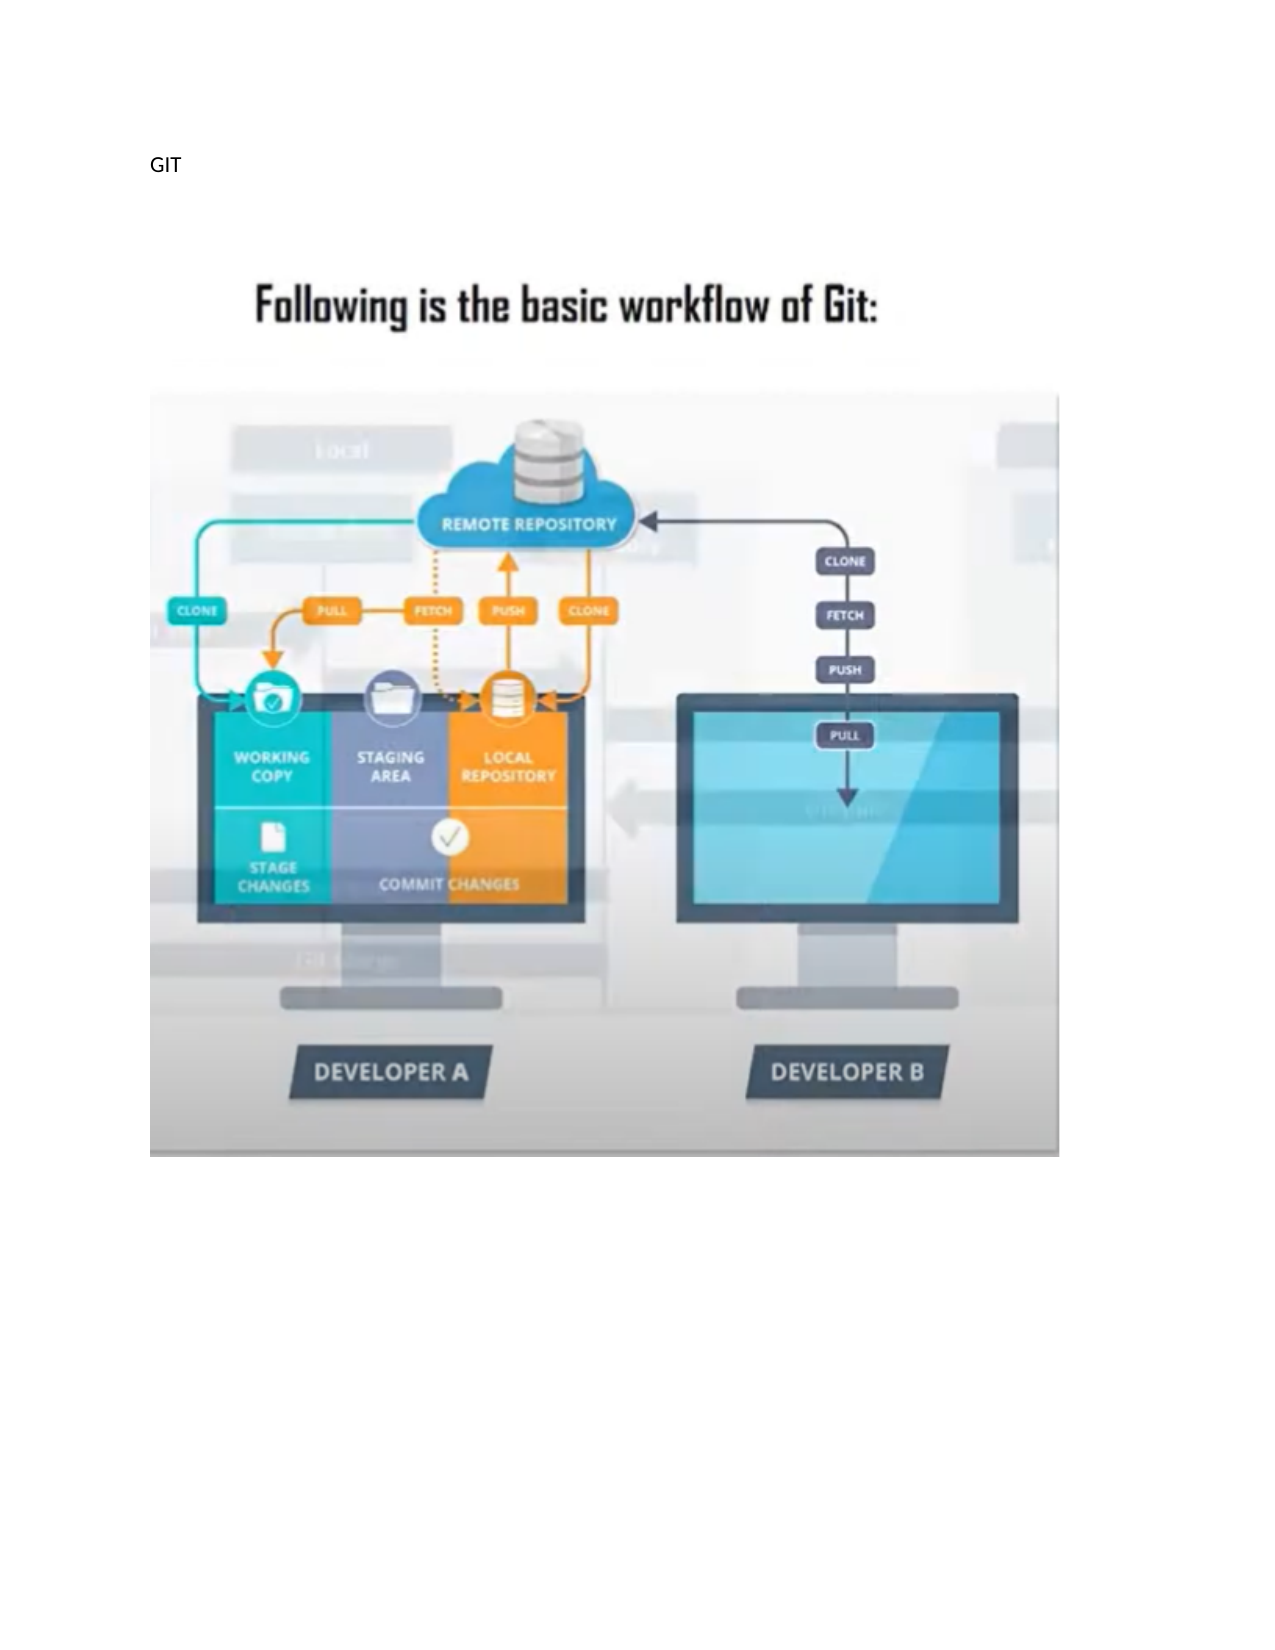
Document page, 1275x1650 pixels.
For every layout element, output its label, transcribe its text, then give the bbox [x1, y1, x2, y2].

text GIT [150, 150, 1125, 178]
picture [150, 243, 1060, 1157]
